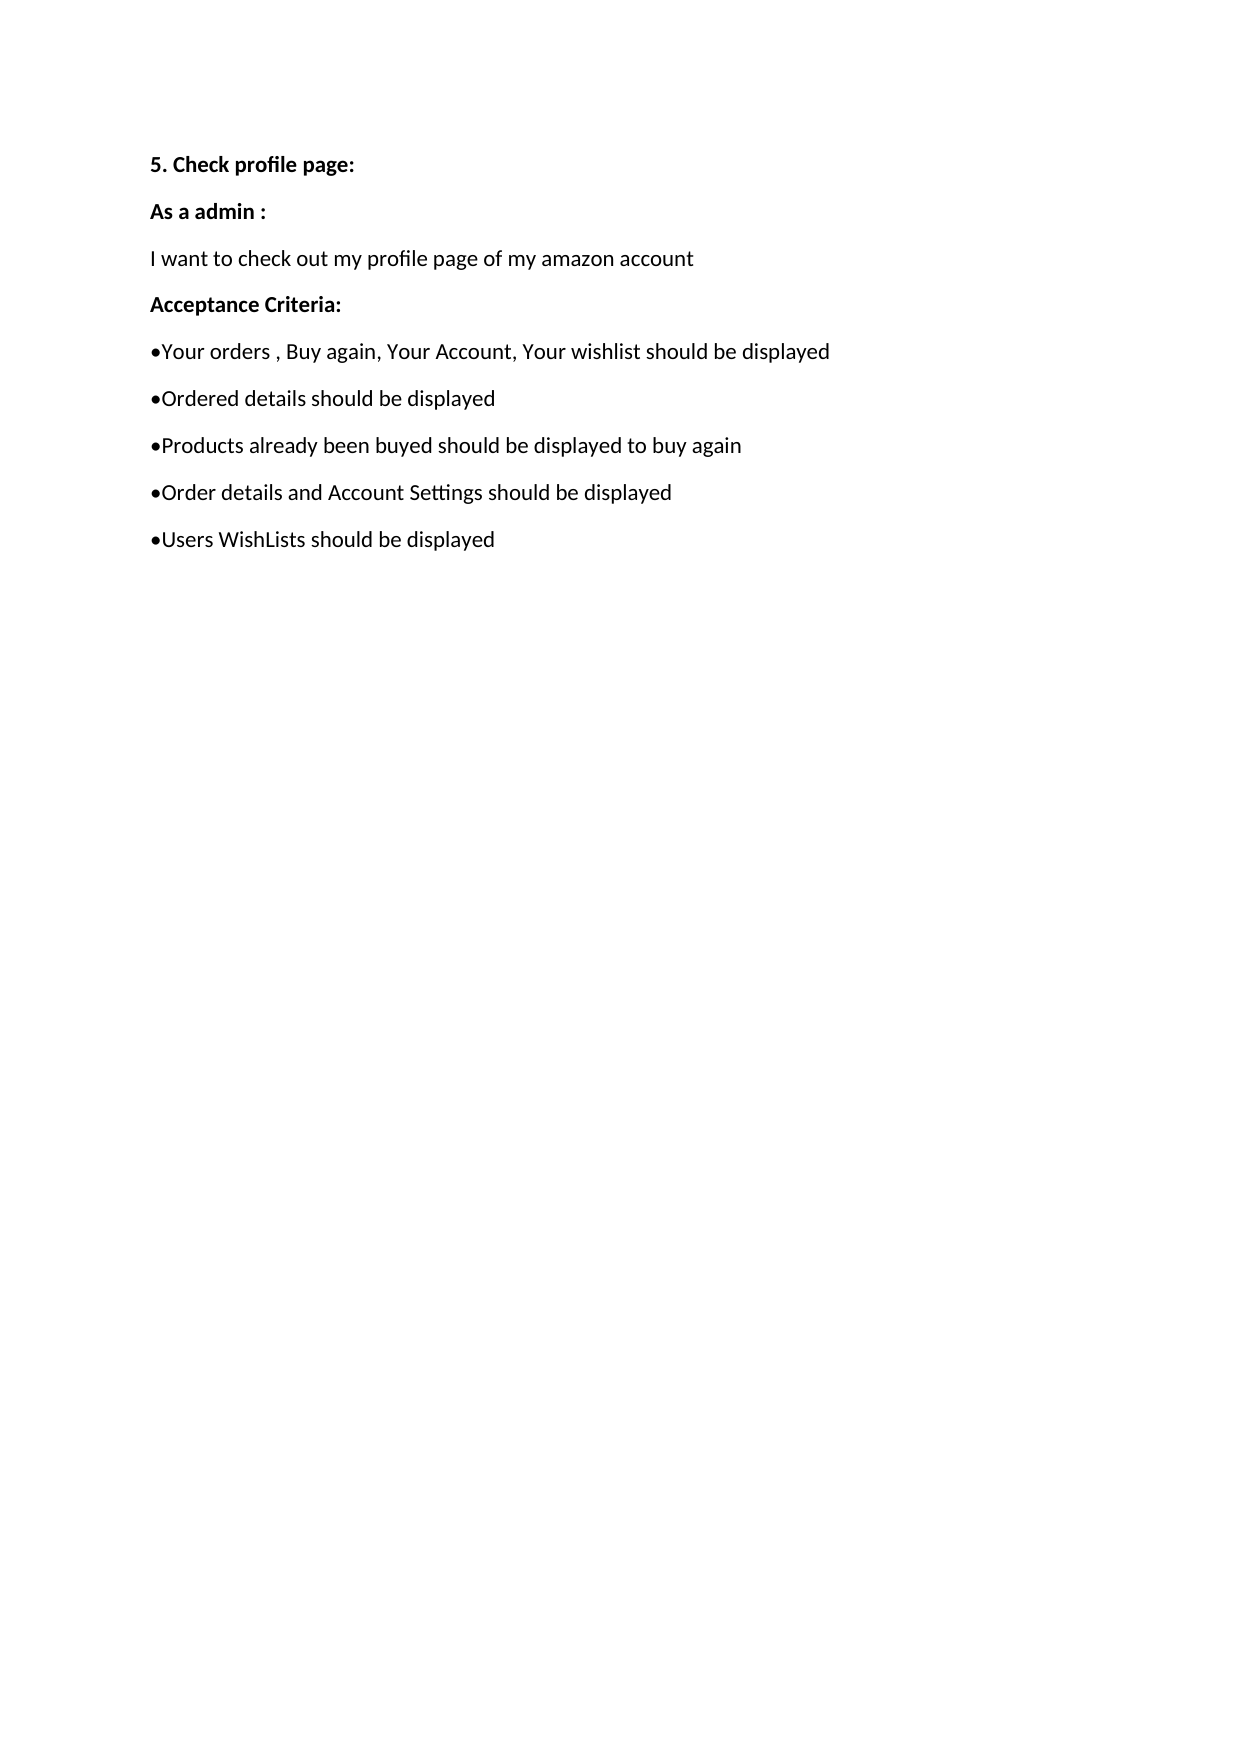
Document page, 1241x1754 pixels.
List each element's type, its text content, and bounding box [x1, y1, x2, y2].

text •Order details and Account Settings should be displayed [150, 478, 1090, 506]
text 5. Check profile page: [150, 150, 1090, 178]
text •Your orders , Buy again, Your Account, Your wishlist should be displayed [150, 337, 1090, 366]
text •Ordered details should be displayed [150, 384, 1090, 412]
text As a admin : [150, 197, 1090, 225]
text •Products already been buyed should be displayed to buy again [150, 431, 1090, 459]
text I want to check out my profile page of my amazon account [150, 244, 1090, 272]
text •Users WishLists should be displayed [150, 525, 1090, 553]
text Acceptance Criteria: [150, 291, 1090, 319]
